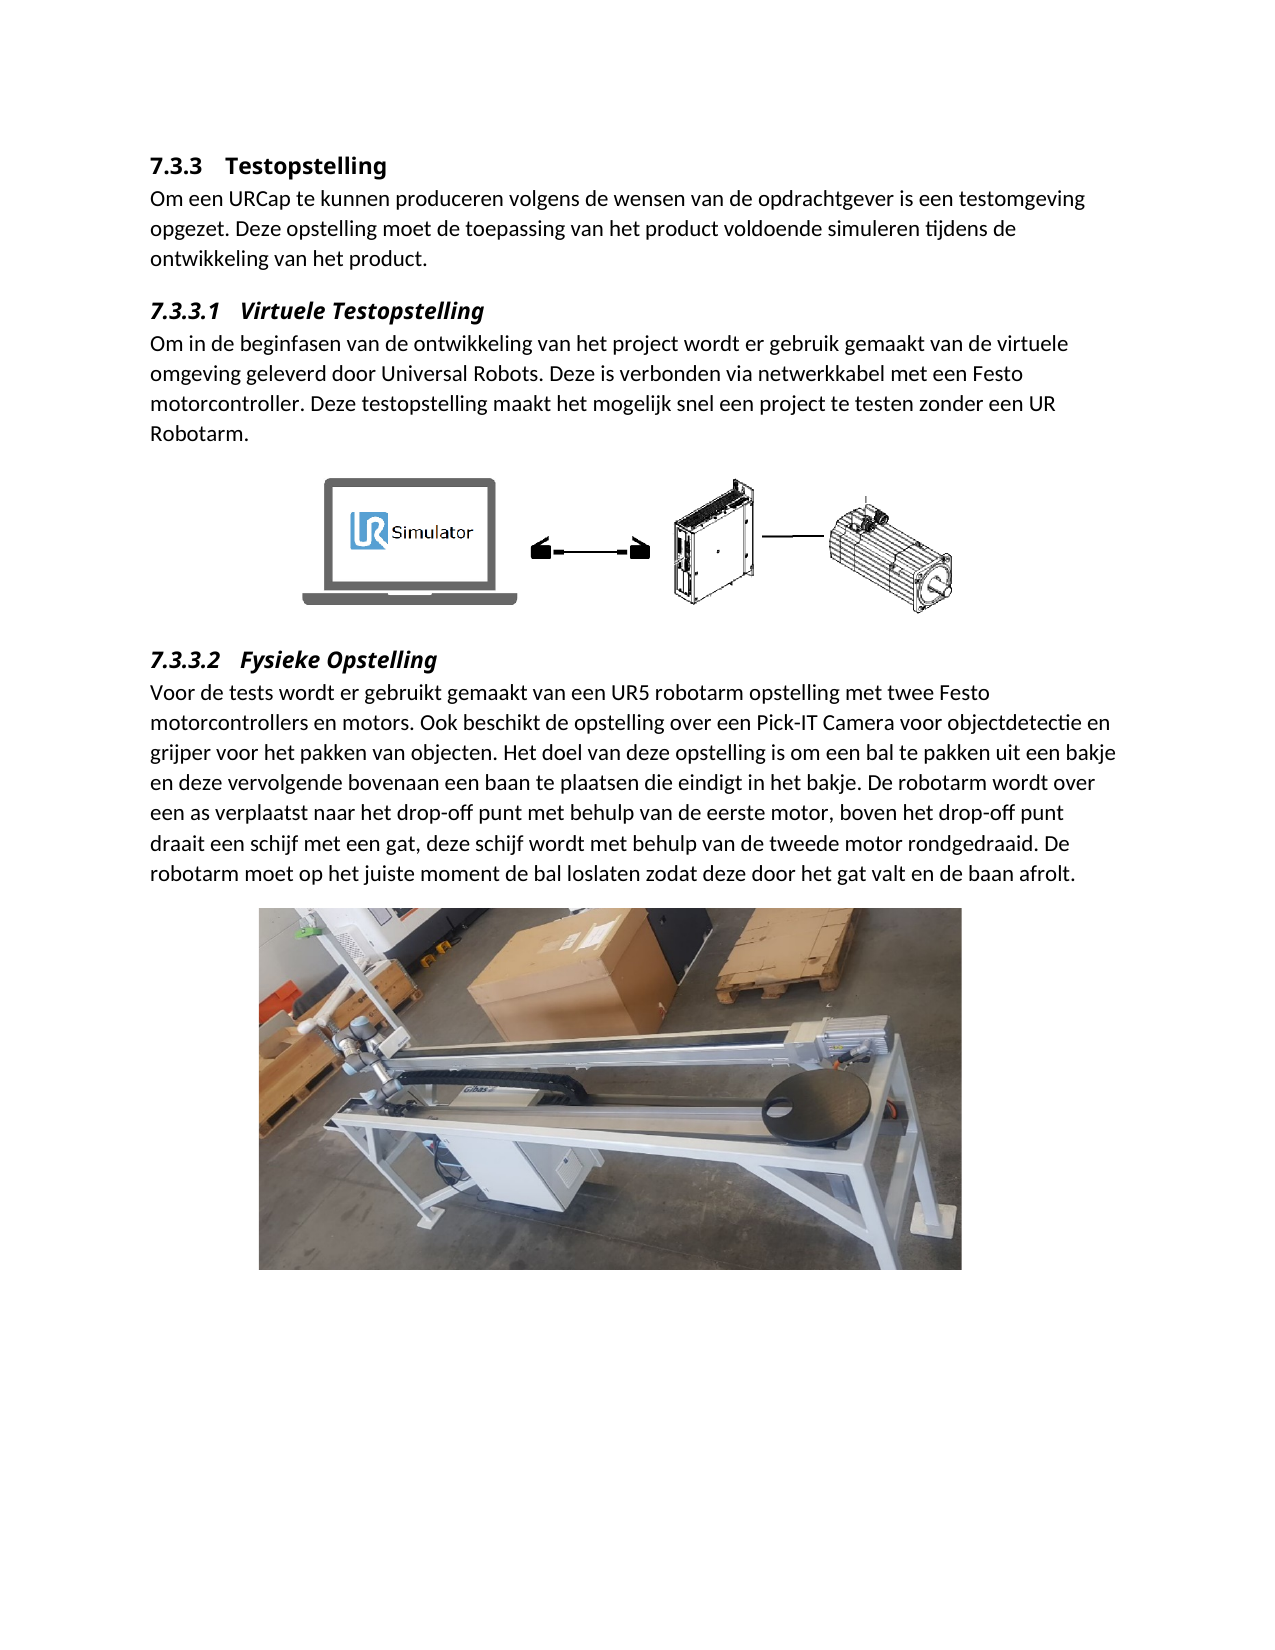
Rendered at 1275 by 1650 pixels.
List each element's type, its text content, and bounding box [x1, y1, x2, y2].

text Voor de tests wordt er gebruikt gemaakt van een UR5 robotarm opstelling met twee Festo motorcontrollers en motors. Ook beschikt de opstelling over een Pick-IT Camera voor objectdetectie en grijper voor het pakken van objecten. Het doel van deze opstelling is om een bal te pakken uit een bakje en deze vervolgende bovenaan een baan te plaatsen die eindigt in het bakje. De robotarm wordt over een as verplaatst naar het drop-off punt met behulp van de eerste motor, boven het drop-off punt draait een schijf met een gat, deze schijf wordt met behulp van de tweede motor rondgedraaid. De robotarm moet op het juiste moment de bal loslaten zodat deze door het gat valt en de baan afrolt. [150, 678, 1125, 887]
subtitle Virtuele Testopstelling [150, 295, 1125, 326]
picture [301, 466, 974, 621]
subtitle Fysieke Opstelling [150, 644, 1125, 675]
subtitle Testopstelling [150, 150, 1125, 181]
text Om in de beginfasen van de ontwikkeling van het project wordt er gebruik gemaakt van de virtuele omgeving geleverd door Universal Robots. Deze is verbonden via netwerkkabel met een Festo motorcontroller. Deze testopstelling maakt het mogelijk snel een project te testen zonder een UR Robotarm. [150, 329, 1125, 448]
picture [258, 908, 962, 1270]
text Om een URCap te kunnen produceren volgens de wensen van de opdrachtgever is een testomgeving opgezet. Deze opstelling moet de toepassing van het product voldoende simuleren tijdens de ontwikkeling van het product. [150, 184, 1125, 272]
